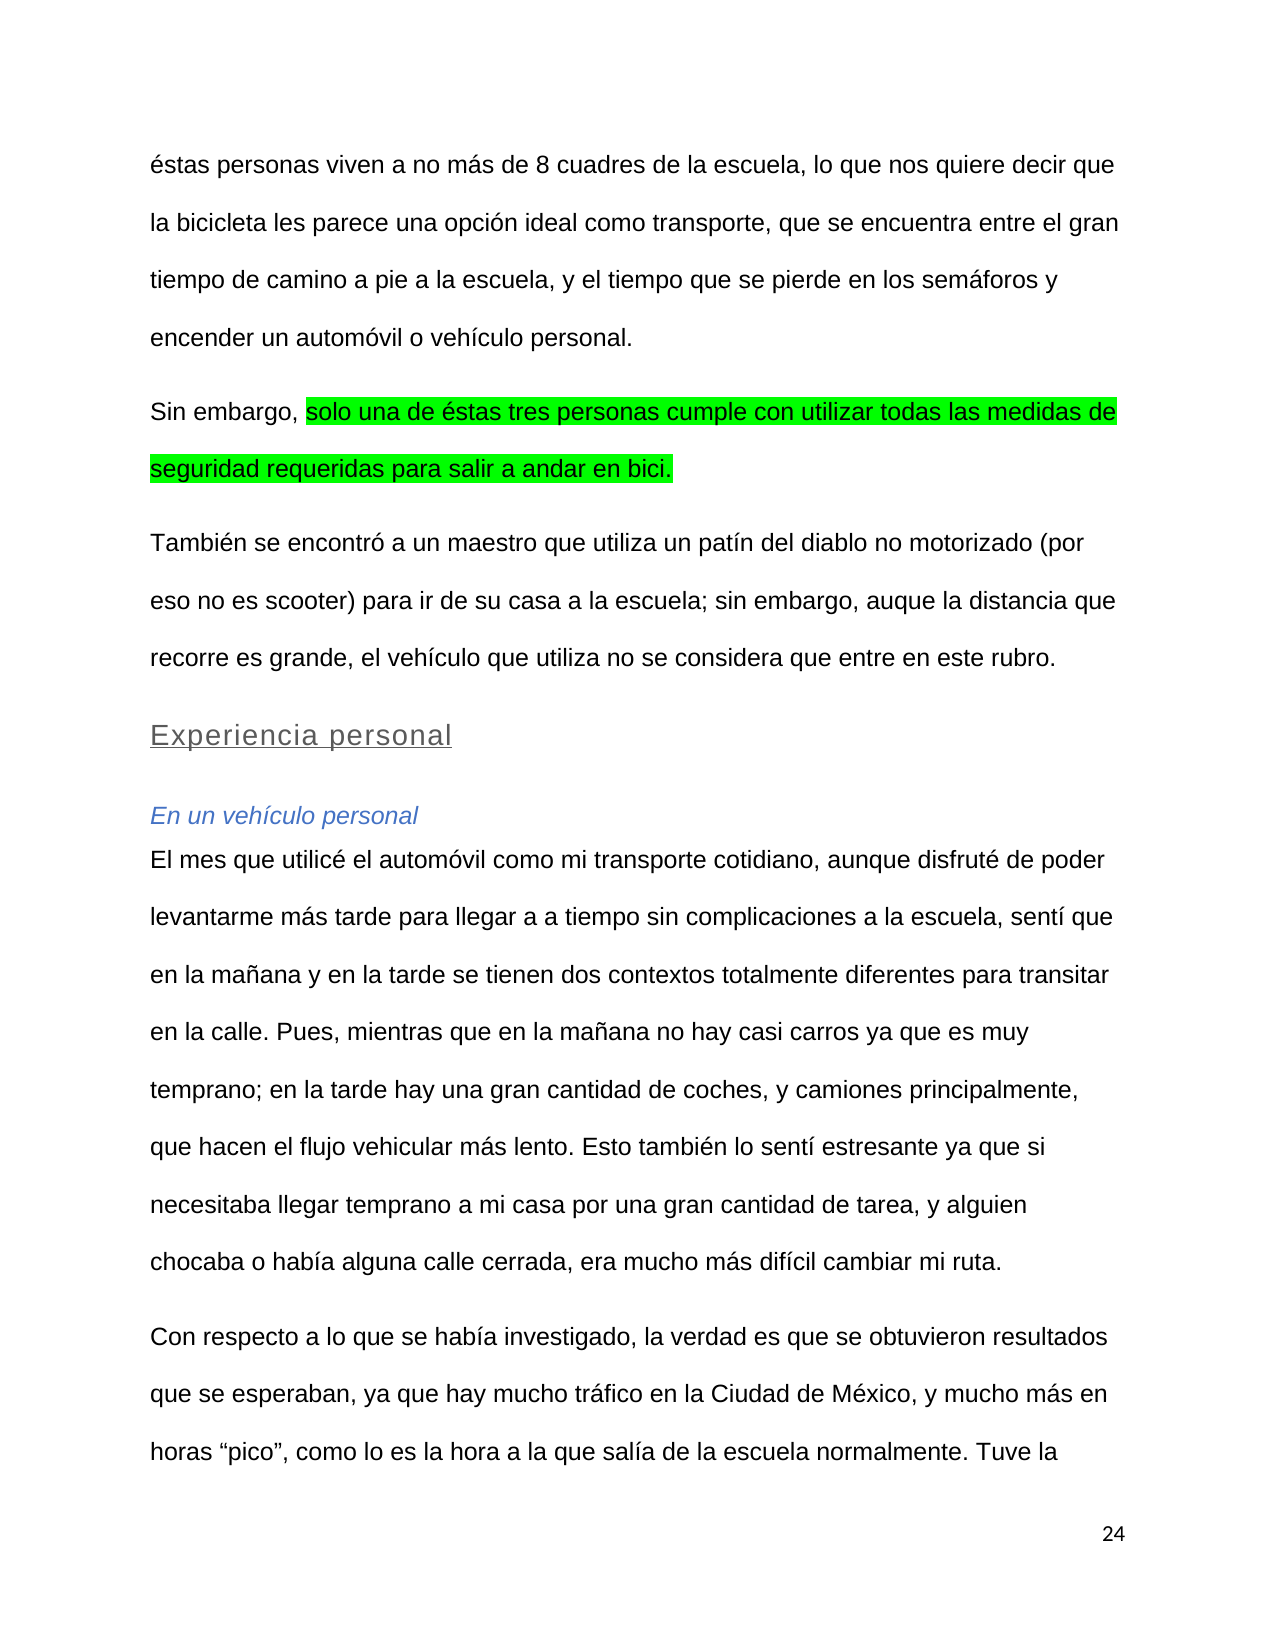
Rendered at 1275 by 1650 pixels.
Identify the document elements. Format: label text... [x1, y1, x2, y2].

text Sin embargo, solo una de éstas tres personas cumple con utilizar todas las medidas de seguridad requeridas para salir a andar en bici. [150, 397, 1125, 483]
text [150, 150, 1125, 351]
subtitle Experiencia personal [150, 717, 1125, 751]
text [150, 1321, 1125, 1465]
text También se encontró a un maestro que utiliza un patín del diablo no motorizado (por eso no es scooter) para ir de su casa a la escuela; sin embargo, auque la distancia que recorre es grande, el vehículo que utiliza no se considera que entre en este rubro. [150, 528, 1125, 672]
text El mes que utilicé el automóvil como mi transporte cotidiano, aunque disfruté de poder levantarme más tarde para llegar a a tiempo sin complicaciones a la escuela, sentí que en la mañana y en la tarde se tienen dos contextos totalmente diferentes para transitar en la calle. Pues, mientras que en la mañana no hay casi carros ya que es muy temprano; en la tarde hay una gran cantidad de coches, y camiones principalmente, que hacen el flujo vehicular más lento. Esto también lo sentí estresante ya que si necesitaba llegar temprano a mi casa por una gran cantidad de tarea, y alguien chocaba o había alguna calle cerrada, era mucho más difícil cambiar mi ruta. [150, 845, 1125, 1276]
text En un vehículo personal [150, 801, 1125, 830]
